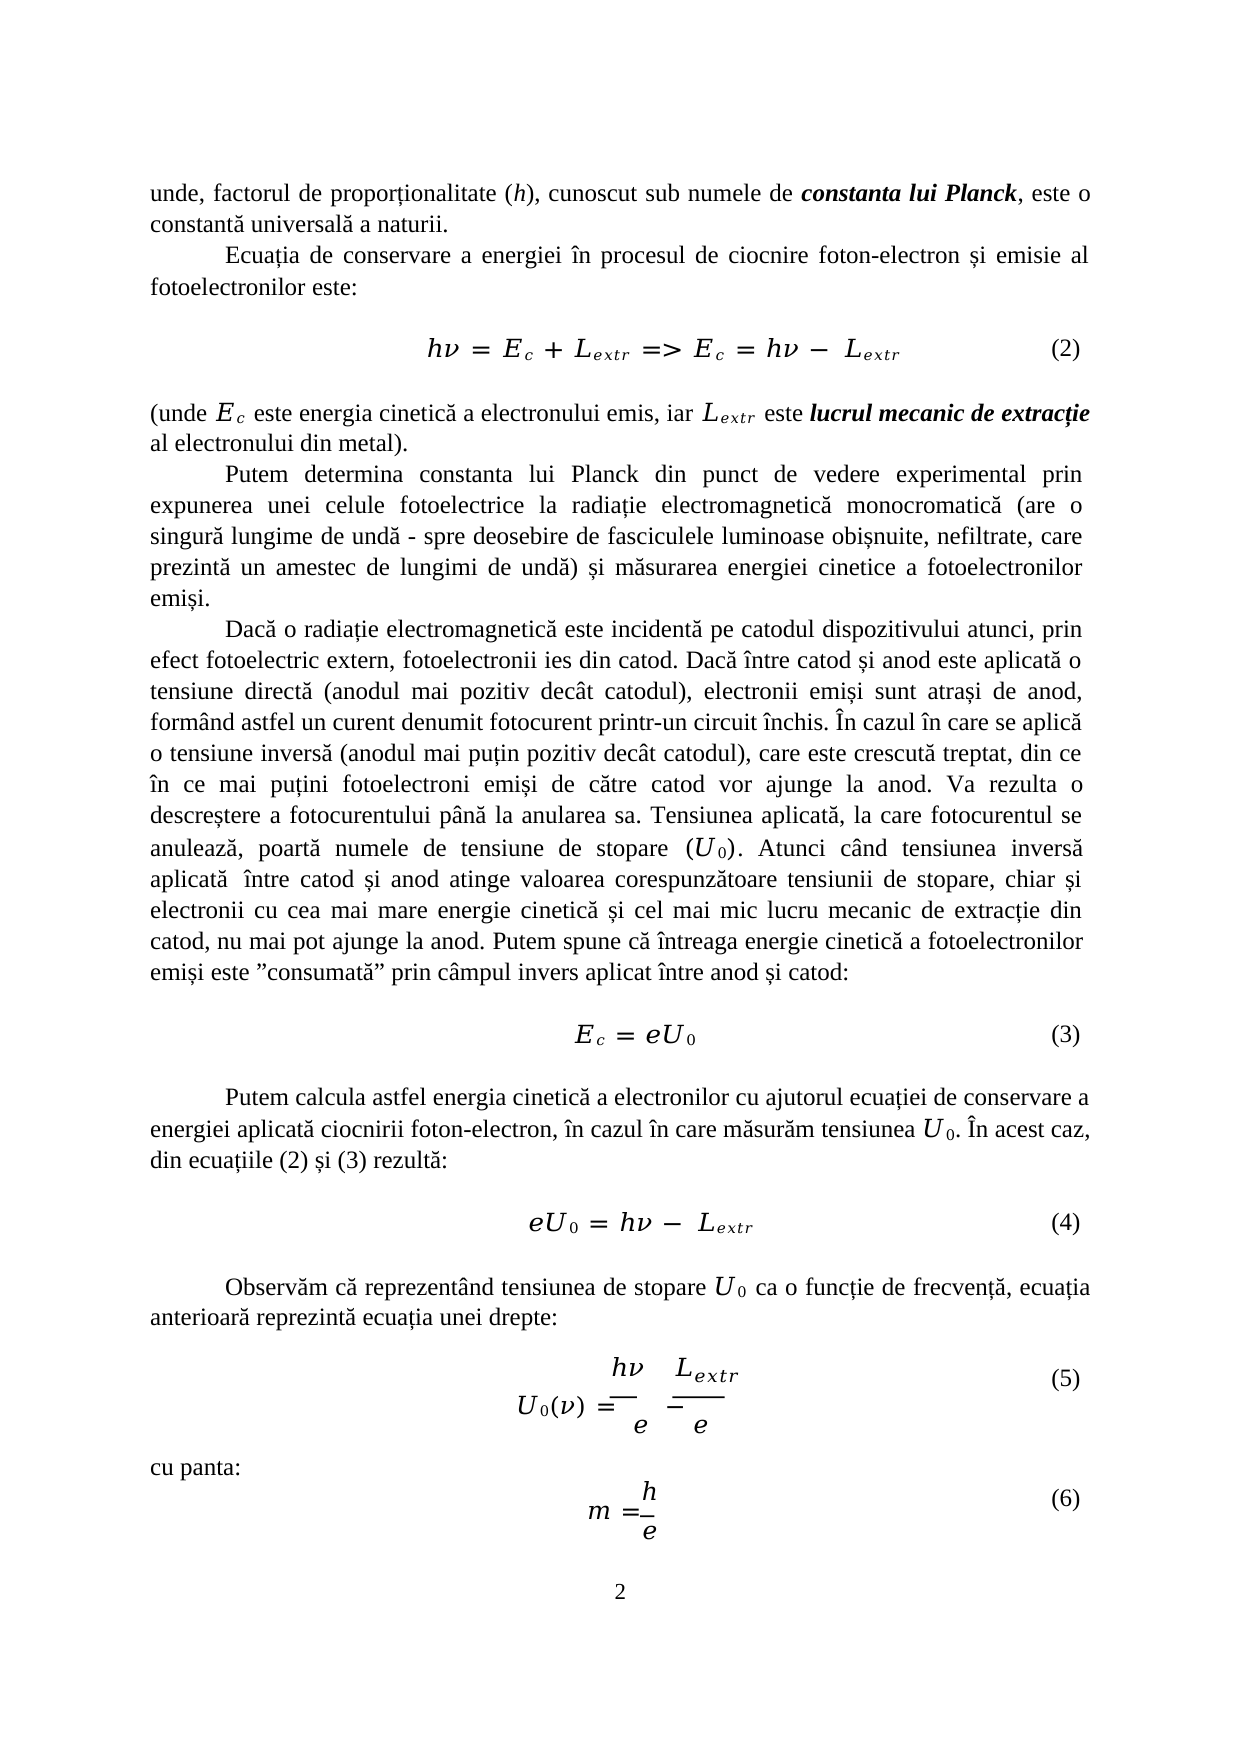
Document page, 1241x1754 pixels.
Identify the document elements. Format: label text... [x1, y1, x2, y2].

table_header (4) [882, 1208, 1101, 1241]
table_header (3) [860, 1020, 1101, 1052]
table_header (5) [887, 1365, 1101, 1427]
table_header (6) [853, 1484, 1101, 1546]
table_header 𝑒𝑈0 = ℎ𝜈 − 𝐿𝑒𝑥𝑡𝑟 [506, 1208, 882, 1241]
text unde, factorul de proporționalitate (h), cunoscut sub numele de constanta lui Planck, este o constantă universală a naturii. [150, 178, 1091, 238]
table_header ℎ𝜈 = 𝐸𝑐 + 𝐿𝑒𝑥𝑡𝑟 => 𝐸𝑐 = ℎ𝜈 − 𝐿𝑒𝑥𝑡𝑟 [405, 335, 933, 367]
table_header 𝐸𝑐 = 𝑒𝑈0 [551, 1020, 859, 1052]
text Observăm că reprezentând tensiunea de stopare 𝑈0 ca o funcție de frecvență, ecuația anterioară reprezintă ecuația unei drepte: [150, 1270, 1091, 1331]
table_header ℎ𝜈 𝐿𝑒𝑥𝑡𝑟 𝑈0(𝜈) = 𝑒 − 𝑒 [496, 1365, 887, 1427]
table_header ℎ 𝑚 = 𝑒 [566, 1484, 853, 1546]
text (unde 𝐸𝑐 este energia cinetică a electronului emis, iar 𝐿𝑒𝑥𝑡𝑟 este lucrul mecanic de extracție al electronului din metal). [150, 396, 1091, 457]
text cu panta: [150, 1452, 1119, 1481]
text Ecuația de conservare a energiei în procesul de ciocnire foton-electron și emisie al fotoelectronilor este: [150, 241, 1090, 300]
text Putem calcula astfel energia cinetică a electronilor cu ajutorul ecuației de conservare a energiei aplicată ciocnirii foton-electron, în cazul în care măsurăm tensiunea 𝑈0. În acest caz, din ecuațiile (2) și (3) rezultă: [150, 1082, 1091, 1174]
text Dacă o radiație electromagnetică este incidentă pe catodul dispozitivului atunci, prin efect fotoelectric extern, fotoelectronii ies din catod. Dacă între catod și anod este aplicată o tensiune directă (anodul mai pozitiv decât catodul), electronii emiși sunt atrași de anod, formând astfel un curent denumit fotocurent printr-un circuit închis. În cazul în care se aplică o tensiune inversă (anodul mai puțin pozitiv decât catodul), care este crescută treptat, din ce în ce mai puțini fotoelectroni emiși de către catod vor ajunge la anod. Va rezulta o descreștere a fotocurentului până la anularea sa. Tensiunea aplicată, la care fotocurentul se anulează, poartă numele de tensiune de stopare (𝑈0). Atunci când tensiunea inversă aplicată între catod și anod atinge valoarea corespunzătoare tensiunii de stopare, chiar și electronii cu cea mai mare energie cinetică și cel mai mic lucru mecanic de extracție din catod, nu mai pot ajunge la anod. Putem spune că întreaga energie cinetică a fotoelectronilor emiși este ”consumată” prin câmpul invers aplicat între anod și catod: [150, 614, 1083, 986]
table_header (2) [933, 335, 1101, 367]
text Putem determina constanta lui Planck din punct de vedere experimental prin expunerea unei celule fotoelectrice la radiație electromagnetică monocromatică (are o singură lungime de undă - spre deosebire de fasciculele luminoase obișnuite, nefiltrate, care prezintă un amestec de lungimi de undă) și măsurarea energiei cinetice a fotoelectronilor emiși. [150, 459, 1083, 612]
